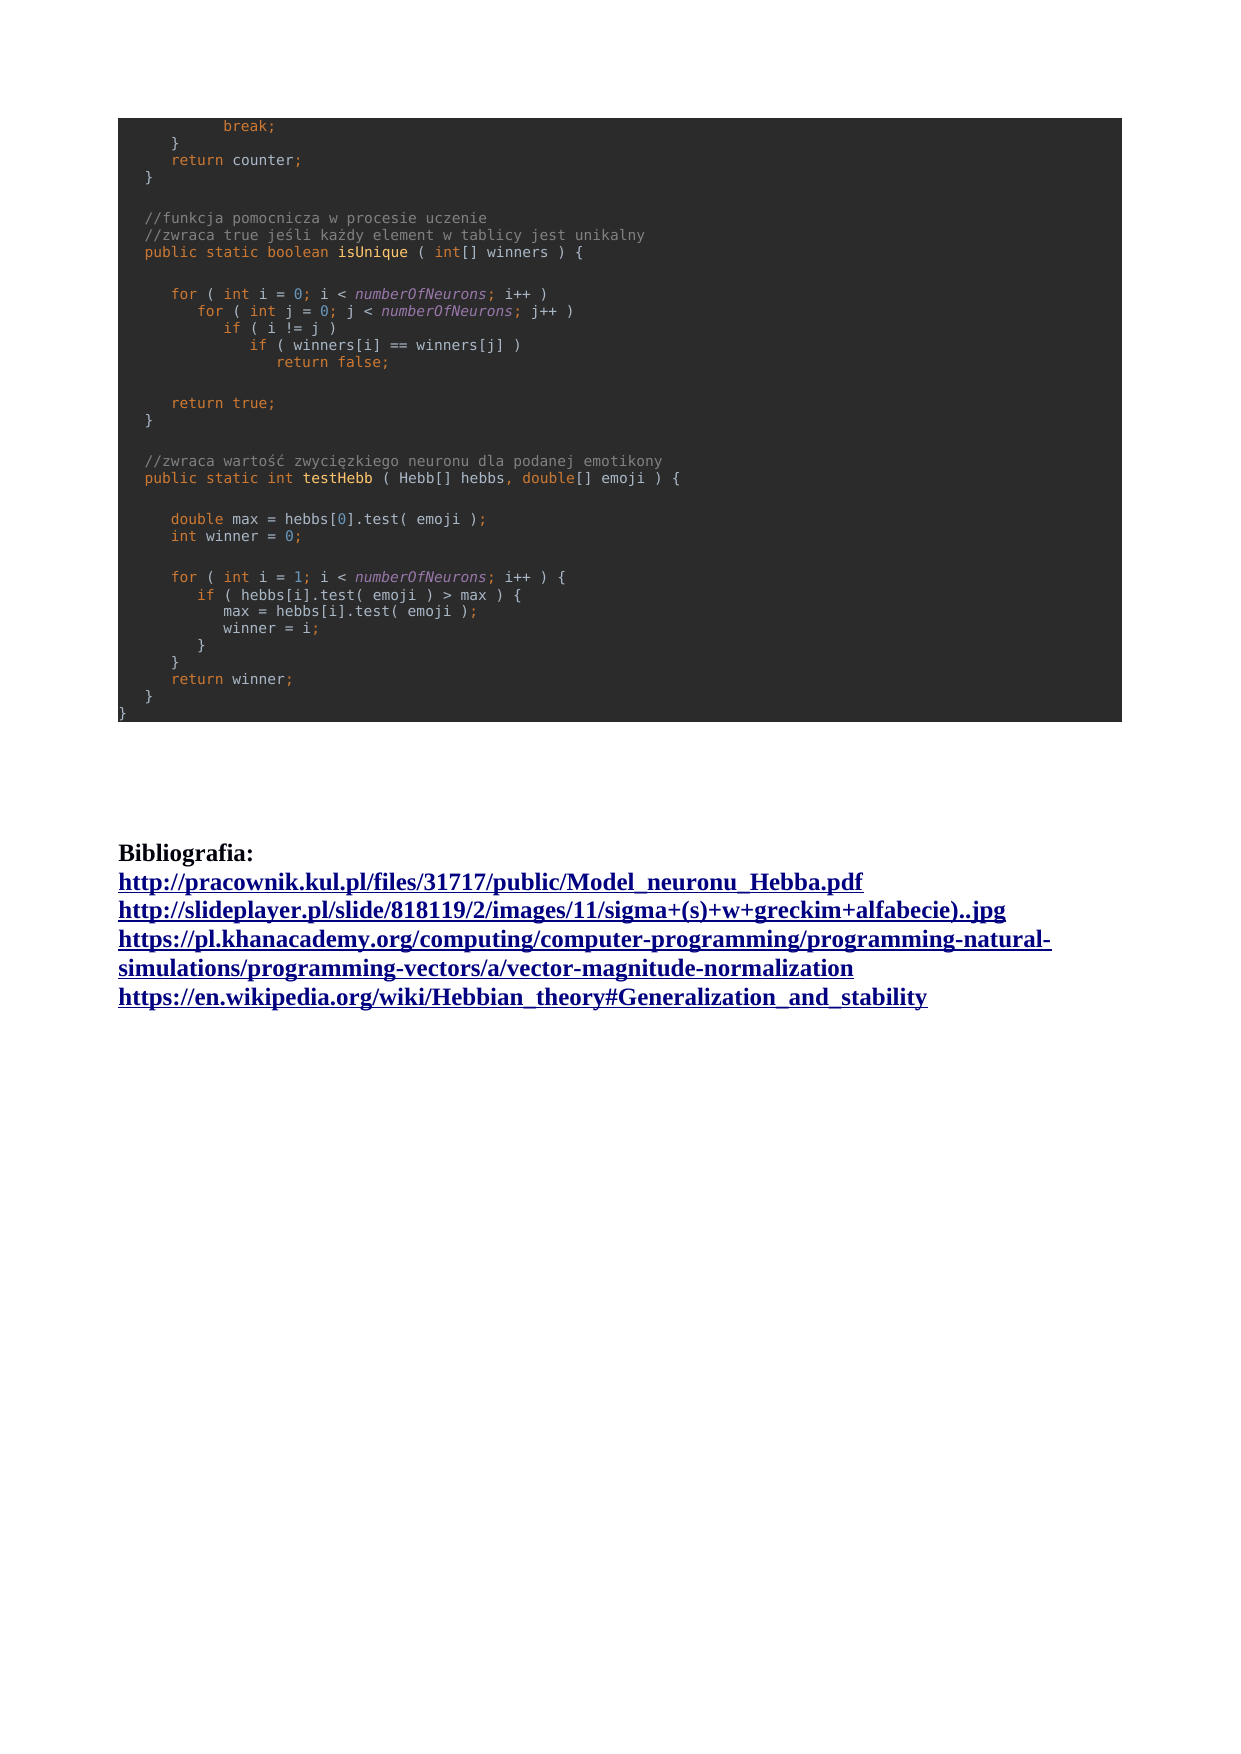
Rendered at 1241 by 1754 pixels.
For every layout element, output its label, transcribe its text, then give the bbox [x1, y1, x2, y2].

text } [118, 412, 1122, 429]
text https://pl.khanacademy.org/computing/computer-programming/programming-natural-simulations/programming-vectors/a/vector-magnitude-normalization [118, 924, 1122, 982]
text if ( hebbs[i].test( emoji ) > max ) { [118, 586, 1122, 603]
text } [118, 688, 1122, 705]
text int winner = 0; [118, 528, 1122, 545]
text } [118, 705, 1122, 722]
text return counter; [118, 152, 1122, 169]
text http://slideplayer.pl/slide/818119/2/images/11/sigma+(s)+w+greckim+alfabecie)..jpg [118, 895, 1122, 924]
text break; [118, 118, 1122, 135]
text return true; [118, 395, 1122, 412]
text } [118, 637, 1122, 654]
text //funkcja pomocnicza w procesie uczenie [118, 210, 1122, 227]
text //zwraca wartość zwycięzkiego neuronu dla podanej emotikony [118, 453, 1122, 470]
text for ( int i = 1; i < numberOfNeurons; i++ ) { [118, 569, 1122, 586]
text double max = hebbs[0].test( emoji ); [118, 511, 1122, 528]
text max = hebbs[i].test( emoji ); [118, 603, 1122, 620]
text if ( i != j ) [118, 319, 1122, 336]
text //zwraca true jeśli każdy element w tablicy jest unikalny [118, 227, 1122, 244]
text https://en.wikipedia.org/wiki/Hebbian_theory#Generalization_and_stability [118, 982, 1122, 1010]
text } [118, 169, 1122, 186]
text } [118, 135, 1122, 152]
text for ( int j = 0; j < numberOfNeurons; j++ ) [118, 302, 1122, 319]
text public static int testHebb ( Hebb[] hebbs, double[] emoji ) { [118, 470, 1122, 487]
text for ( int i = 0; i < numberOfNeurons; i++ ) [118, 286, 1122, 302]
text winner = i; [118, 620, 1122, 637]
text return false; [118, 353, 1122, 370]
text public static boolean isUnique ( int[] winners ) { [118, 244, 1122, 261]
text Bibliografia: [118, 838, 1122, 867]
text http://pracownik.kul.pl/files/31717/public/Model_neuronu_Hebba.pdf [118, 867, 1122, 895]
text return winner; [118, 671, 1122, 688]
text if ( winners[i] == winners[j] ) [118, 336, 1122, 353]
text } [118, 654, 1122, 671]
